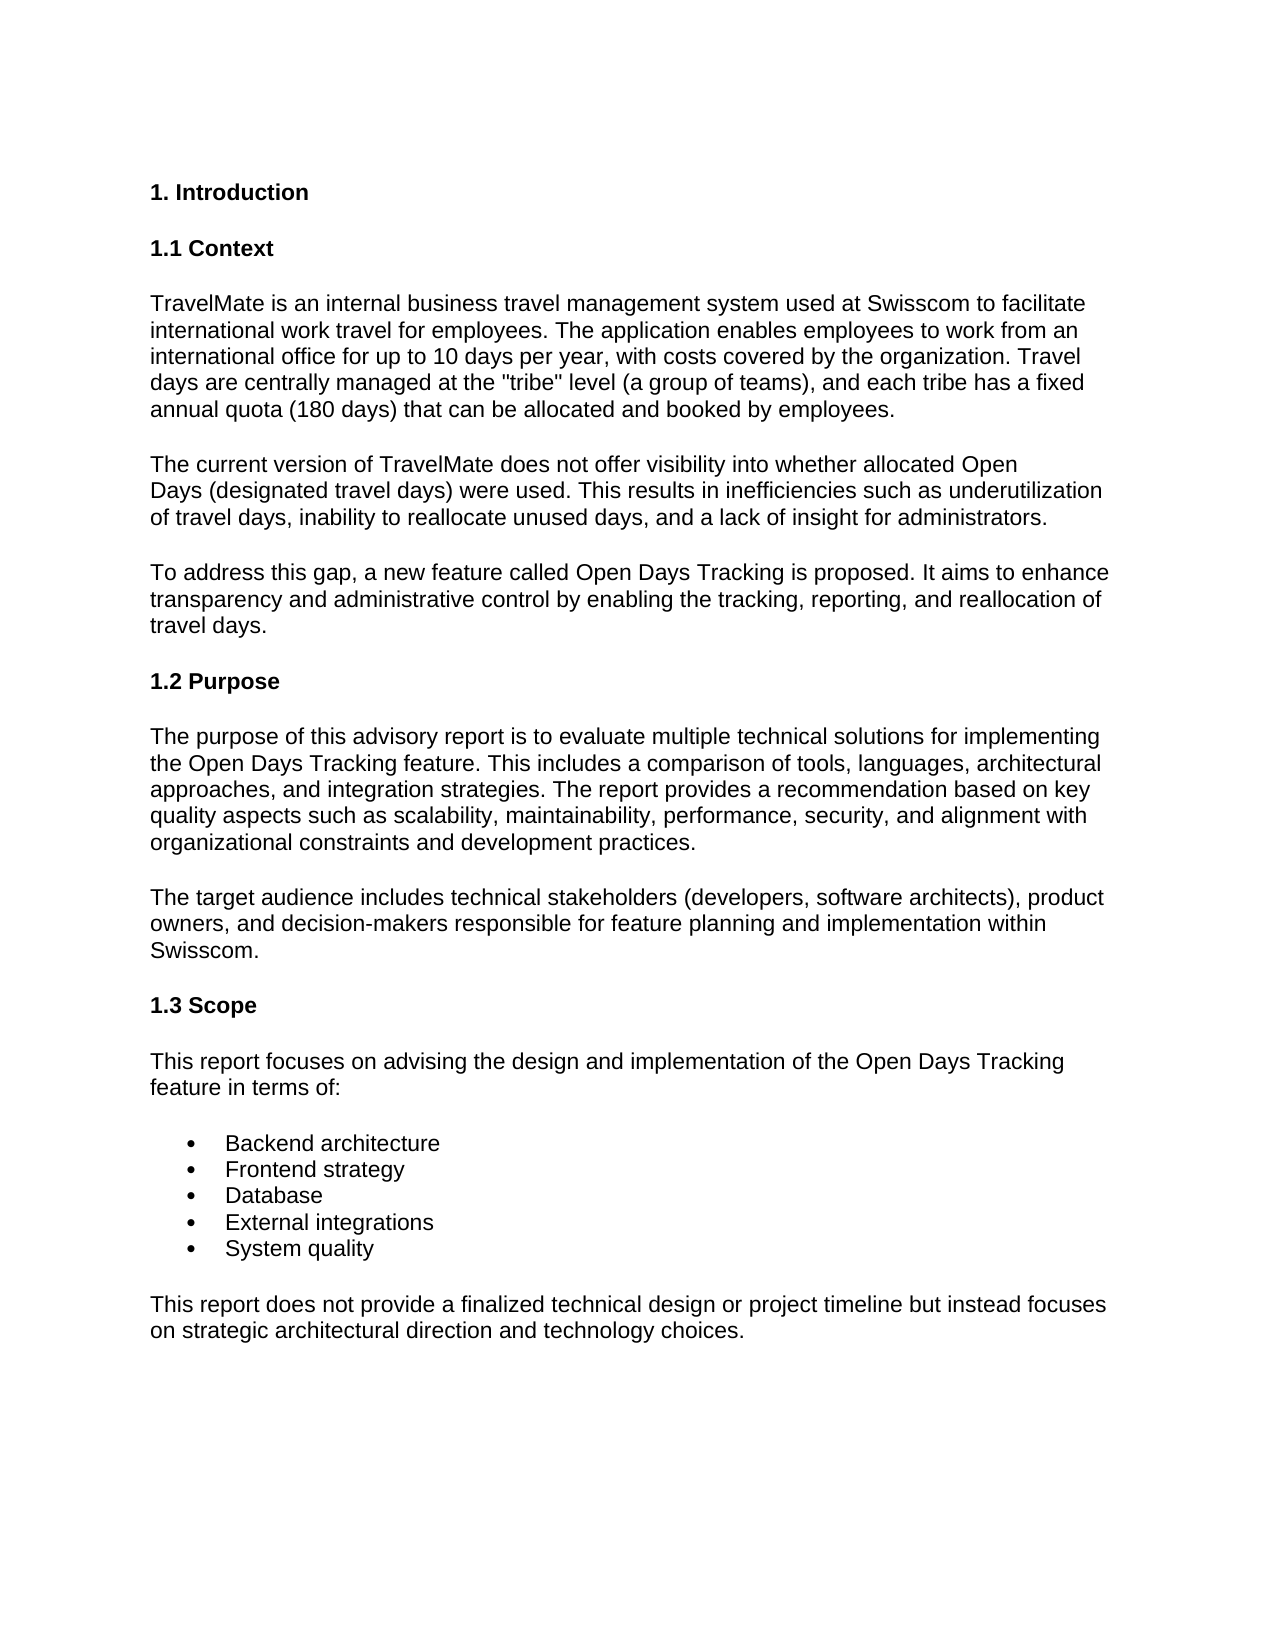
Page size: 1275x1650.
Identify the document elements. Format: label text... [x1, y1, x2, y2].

text The purpose of this advisory report is to evaluate multiple technical solutions for implementing the Open Days Tracking feature. This includes a comparison of tools, languages, architectural approaches, and integration strategies. The report provides a recommendation based on key quality aspects such as scalability, maintainability, performance, security, and alignment with organizational constraints and development practices. [150, 723, 1125, 855]
text 1.1 Context [150, 235, 1125, 261]
text 1.3 Scope [150, 992, 1125, 1019]
text This report does not provide a finalized technical design or project timeline but instead focuses on strategic architectural direction and technology choices. [150, 1291, 1125, 1343]
text TravelMate is an internal business travel management system used at Swisscom to facilitate international work travel for employees. The application enables employees to work from an international office for up to 10 days per year, with costs covered by the organization. Travel days are centrally managed at the "tribe" level (a group of teams), and each tribe has a fixed annual quota (180 days) that can be allocated and booked by employees. [150, 290, 1125, 422]
text The target audience includes technical stakeholders (developers, software architects), product owners, and decision-makers responsible for feature planning and implementation within Swisscom. [150, 884, 1125, 963]
list Backend architecture [187, 1130, 1125, 1156]
text 1. Introduction [150, 179, 1125, 206]
list Frontend strategy [187, 1156, 1125, 1182]
list External integrations [187, 1209, 1125, 1235]
text This report focuses on advising the design and implementation of the Open Days Tracking feature in terms of: [150, 1048, 1125, 1101]
list System quality [187, 1235, 1125, 1261]
text The current version of TravelMate does not offer visibility into whether allocated Open Days (designated travel days) were used. This results in inefficiencies such as underutilization of travel days, inability to reallocate unused days, and a lack of insight for administrators. [150, 451, 1125, 530]
text 1.2 Purpose [150, 668, 1125, 694]
list Database [187, 1182, 1125, 1209]
text To address this gap, a new feature called Open Days Tracking is proposed. It aims to enhance transparency and administrative control by enabling the tracking, reporting, and reallocation of travel days. [150, 559, 1125, 638]
